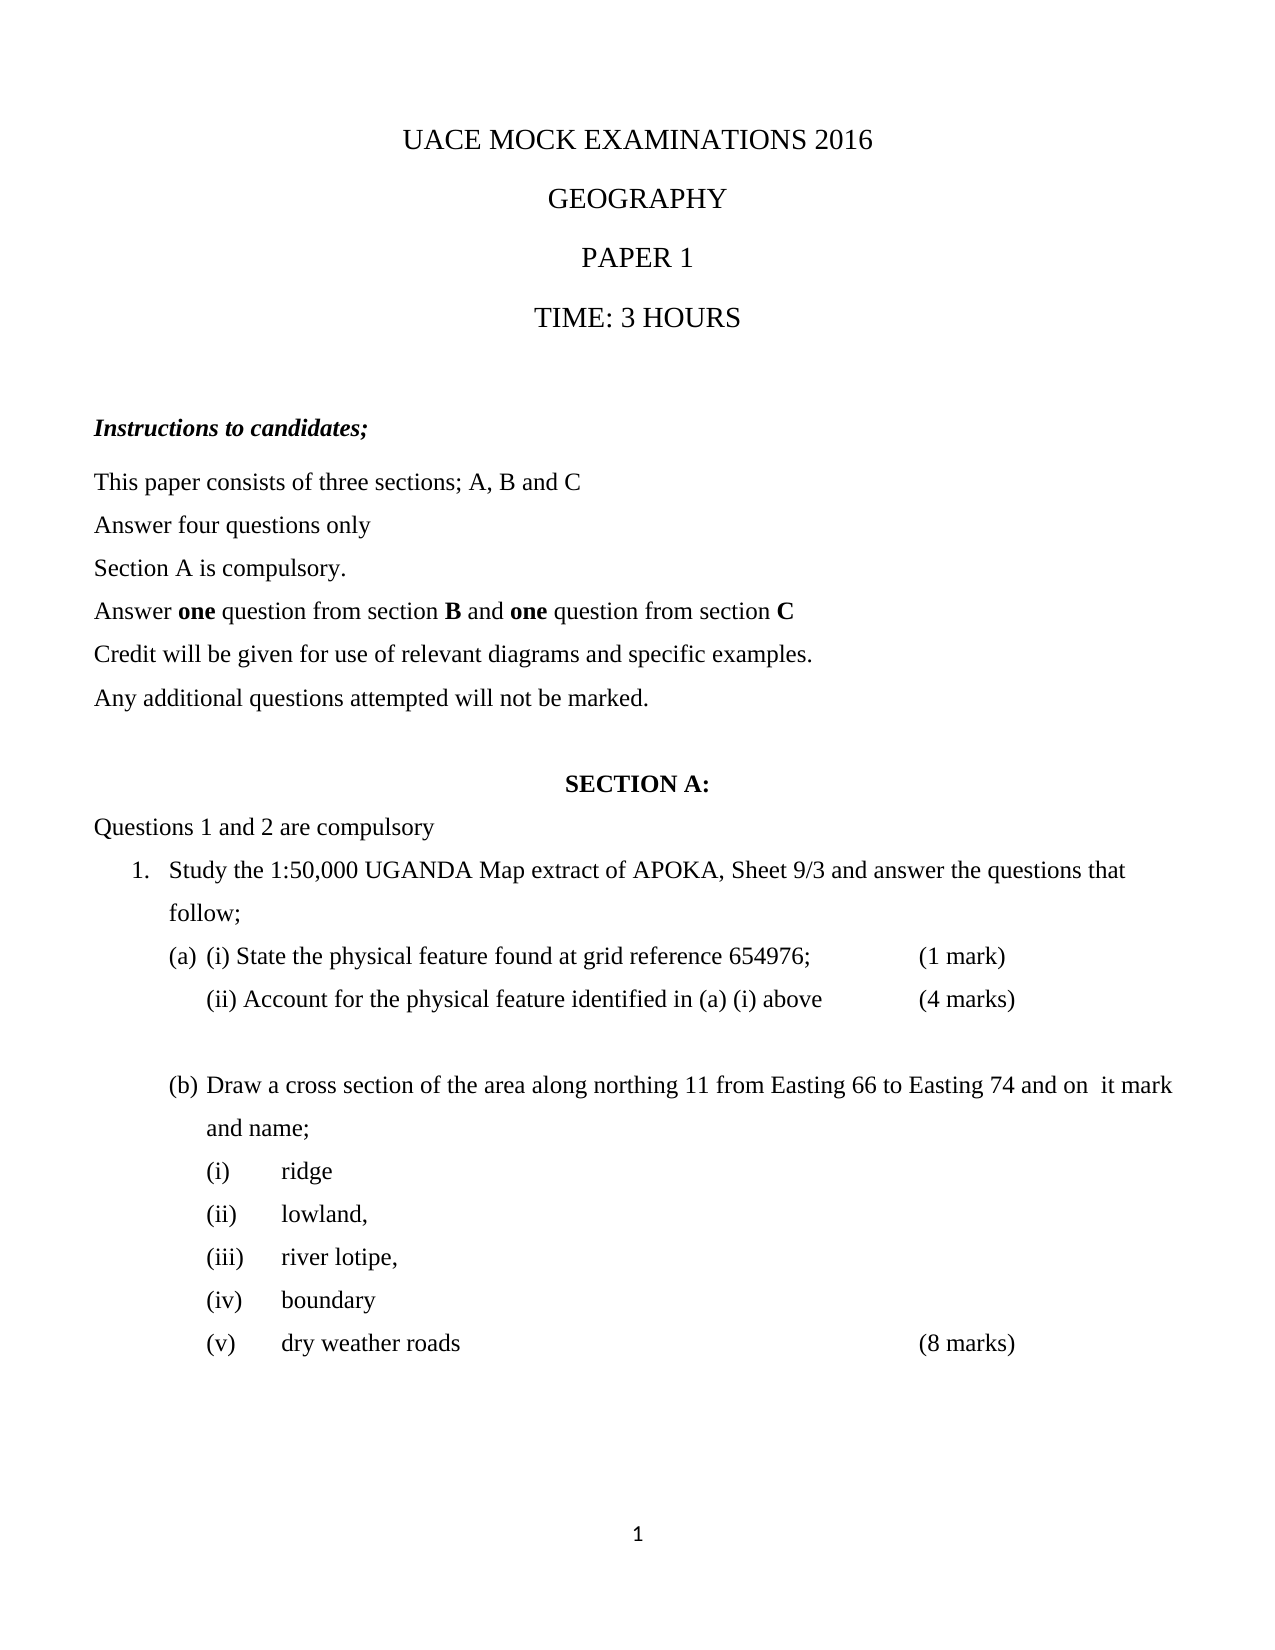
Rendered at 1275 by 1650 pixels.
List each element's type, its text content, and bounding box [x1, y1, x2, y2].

text This paper consists of three sections; A, B and C [94, 467, 1181, 496]
text Credit will be given for use of relevant diagrams and specific examples. [94, 639, 1181, 668]
text Answer one question from section B and one question from section C [94, 596, 1181, 625]
list (ii) Account for the physical feature identified in (a) (i) above (4 marks) [206, 984, 1181, 1013]
text Answer four questions only [94, 510, 1181, 539]
list Draw a cross section of the area along northing 11 from Easting 66 to Easting 74 and on it mark and name; [169, 1070, 1181, 1142]
text Any additional questions attempted will not be marked. [94, 683, 1181, 711]
list ridge [206, 1156, 1181, 1185]
text Questions 1 and 2 are compulsory [94, 812, 1181, 841]
text TIME: 3 HOURS [94, 300, 1181, 333]
list Study the 1:50,000 UGANDA Map extract of APOKA, sheet 9/3 and answer the questions that follow; [131, 855, 1181, 927]
list river lotipe, [206, 1242, 1181, 1271]
list dry weather roads (8 marks) [206, 1328, 1181, 1357]
text UACE MOCK EXAMINATIONS 2016 [94, 122, 1181, 155]
text GEOGRAPHY [94, 181, 1181, 215]
text SECTION A: [94, 769, 1181, 798]
text Instructions to candidates; [94, 413, 1181, 442]
list boundary [206, 1285, 1181, 1314]
list (i) State the physical feature found at grid reference 654976; (1 mark) [169, 941, 1181, 970]
text PAPER 1 [94, 241, 1181, 274]
list lowland, [206, 1199, 1181, 1228]
text Section A is compulsory. [94, 553, 1181, 582]
